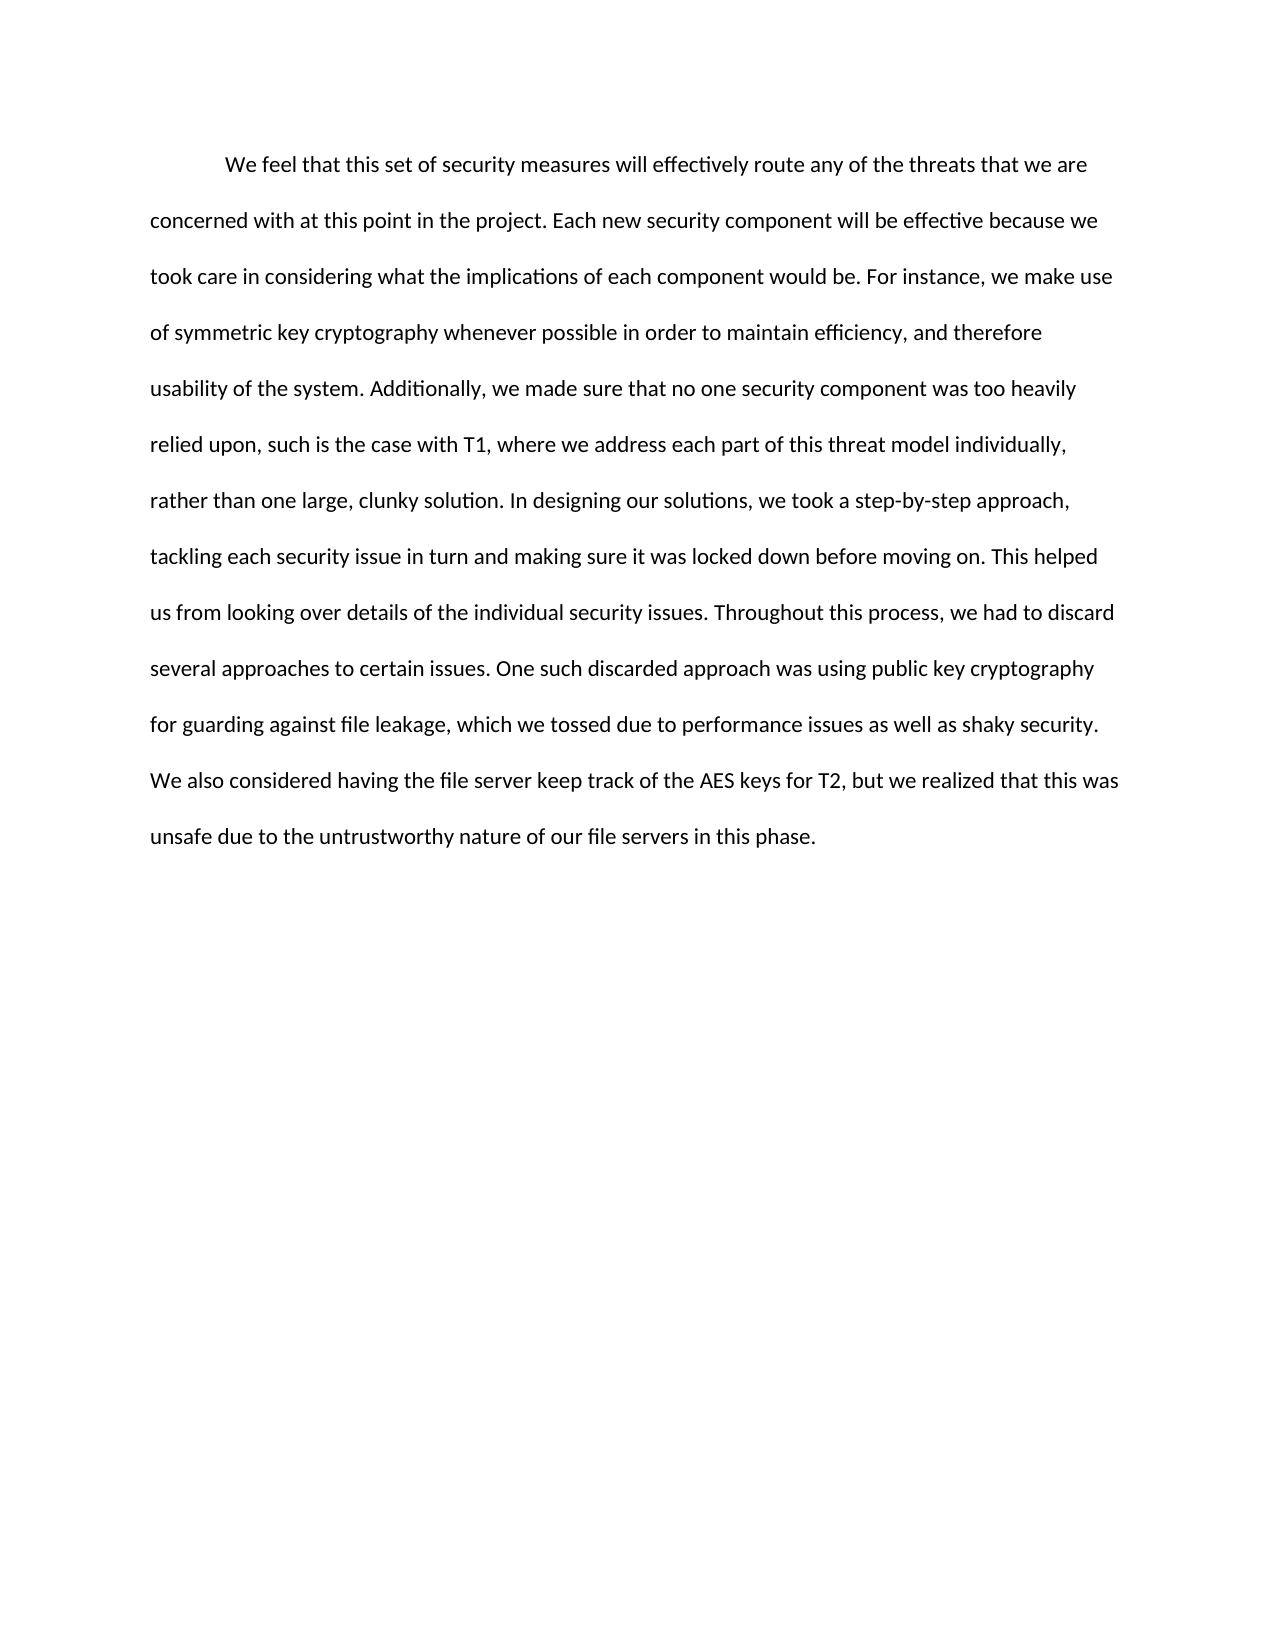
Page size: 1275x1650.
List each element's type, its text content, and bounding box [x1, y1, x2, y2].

text We feel that this set of security measures will effectively route any of the threats that we are concerned with at this point in the project. Each new security component will be effective because we took care in considering what the implications of each component would be. For instance, we make use of symmetric key cryptography whenever possible in order to maintain efficiency, and therefore usability of the system. Additionally, we made sure that no one security component was too heavily relied upon, such is the case with T1, where we address each part of this threat model individually, rather than one large, clunky solution. In designing our solutions, we took a step-by-step approach, tackling each security issue in turn and making sure it was locked down before moving on. This helped us from looking over details of the individual security issues. Throughout this process, we had to discard several approaches to certain issues. One such discarded approach was using public key cryptography for guarding against file leakage, which we tossed due to performance issues as well as shaky security. We also considered having the file server keep track of the AES keys for T2, but we realized that this was unsafe due to the untrustworthy nature of our file servers in this phase. [150, 150, 1125, 851]
